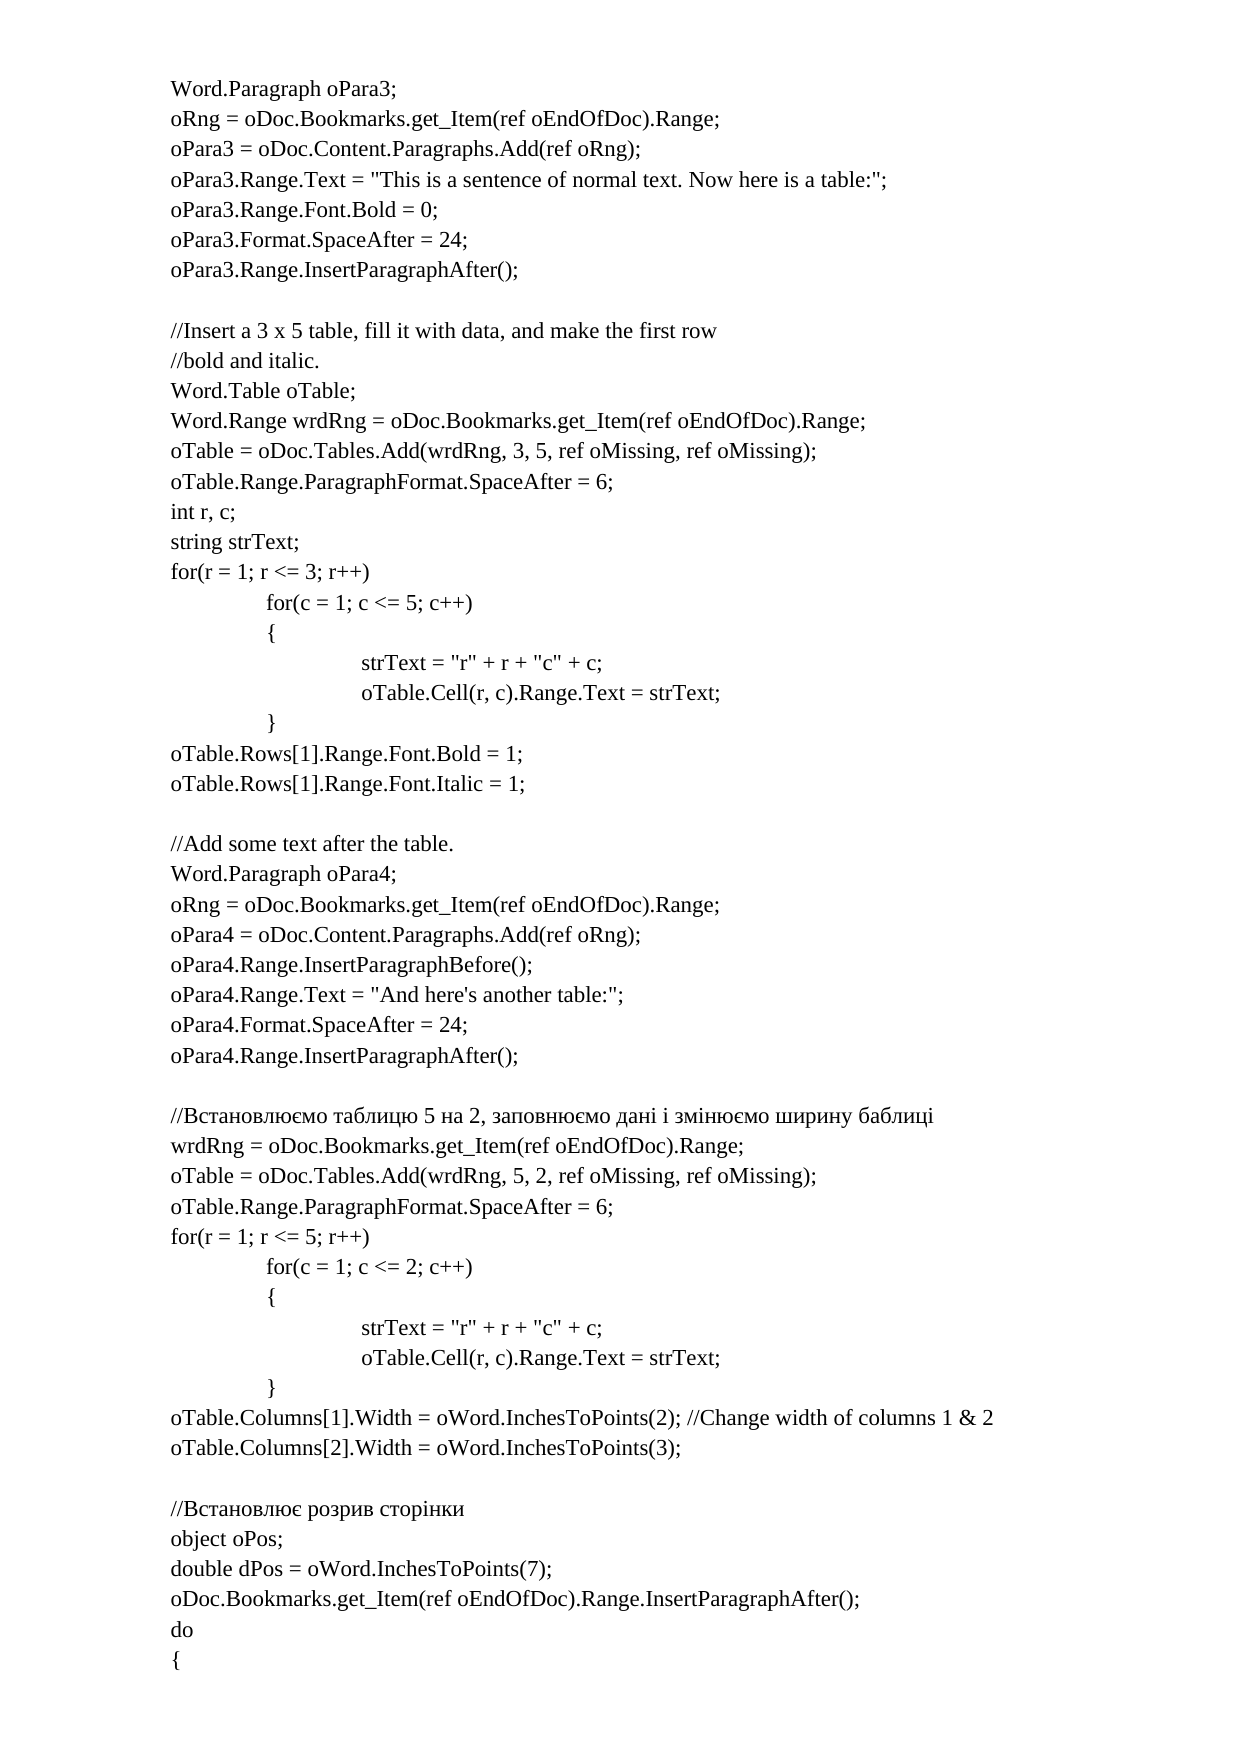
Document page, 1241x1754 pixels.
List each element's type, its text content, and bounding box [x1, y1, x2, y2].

text } [75, 1374, 1165, 1400]
text string strText; [75, 528, 1165, 554]
text oPara3.Range.InsertParagraphAfter(); [75, 256, 1165, 283]
text strText = "r" + r + "c" + c; [75, 1313, 1165, 1340]
text do [75, 1616, 1165, 1642]
text oPara3.Range.Text = "This is a sentence of normal text. Now here is a table:"; [75, 166, 1165, 192]
text oPara3.Range.Font.Bold = 0; [75, 196, 1165, 222]
text //Встановлює розрив сторінки [75, 1495, 1165, 1521]
text oPara4.Range.Text = "And here's another table:"; [75, 981, 1165, 1008]
text object oPos; [75, 1525, 1165, 1551]
text for(r = 1; r <= 5; r++) [75, 1223, 1165, 1249]
text //Встановлюємо таблицю 5 на 2, заповнюємо дані і змінюємо ширину баблиці [75, 1102, 1165, 1128]
text for(r = 1; r <= 3; r++) [75, 558, 1165, 585]
text oPara4 = oDoc.Content.Paragraphs.Add(ref oRng); [75, 921, 1165, 947]
text //Add some text after the table. [75, 830, 1165, 857]
text double dPos = oWord.InchesToPoints(7); [75, 1555, 1165, 1582]
text { [75, 619, 1165, 645]
text strText = "r" + r + "c" + c; [75, 649, 1165, 675]
text oPara4.Format.SpaceAfter = 24; [75, 1011, 1165, 1038]
text oDoc.Bookmarks.get_Item(ref oEndOfDoc).Range.InsertParagraphAfter(); [75, 1585, 1165, 1612]
text oTable.Range.ParagraphFormat.SpaceAfter = 6; [75, 468, 1165, 494]
text oTable = oDoc.Tables.Add(wrdRng, 3, 5, ref oMissing, ref oMissing); [75, 437, 1165, 464]
text { [75, 1646, 1165, 1672]
text { [75, 1283, 1165, 1310]
text Word.Range wrdRng = oDoc.Bookmarks.get_Item(ref oEndOfDoc).Range; [75, 407, 1165, 434]
text Word.Table oTable; [75, 377, 1165, 403]
text oPara4.Range.InsertParagraphBefore(); [75, 951, 1165, 977]
text oTable.Columns[2].Width = oWord.InchesToPoints(3); [75, 1434, 1165, 1461]
text Word.Paragraph oPara4; [75, 860, 1165, 887]
text oTable.Rows[1].Range.Font.Italic = 1; [75, 770, 1165, 796]
text oRng = oDoc.Bookmarks.get_Item(ref oEndOfDoc).Range; [75, 891, 1165, 917]
text oRng = oDoc.Bookmarks.get_Item(ref oEndOfDoc).Range; [75, 105, 1165, 132]
text wrdRng = oDoc.Bookmarks.get_Item(ref oEndOfDoc).Range; [75, 1132, 1165, 1159]
text //Insert a 3 x 5 table, fill it with data, and make the first row [75, 317, 1165, 343]
text oPara3 = oDoc.Content.Paragraphs.Add(ref oRng); [75, 135, 1165, 162]
text int r, c; [75, 498, 1165, 524]
text oTable = oDoc.Tables.Add(wrdRng, 5, 2, ref oMissing, ref oMissing); [75, 1162, 1165, 1189]
text oTable.Rows[1].Range.Font.Bold = 1; [75, 739, 1165, 766]
text //bold and italic. [75, 347, 1165, 373]
text for(c = 1; c <= 5; c++) [75, 588, 1165, 615]
text oTable.Range.ParagraphFormat.SpaceAfter = 6; [75, 1193, 1165, 1219]
text Word.Paragraph oPara3; [75, 75, 1165, 101]
text oTable.Cell(r, c).Range.Text = strText; [75, 679, 1165, 706]
text oTable.Columns[1].Width = oWord.InchesToPoints(2); //Change width of columns 1 & 2 [75, 1404, 1165, 1431]
text oPara4.Range.InsertParagraphAfter(); [75, 1042, 1165, 1068]
text oTable.Cell(r, c).Range.Text = strText; [75, 1344, 1165, 1370]
text oPara3.Format.SpaceAfter = 24; [75, 226, 1165, 252]
text for(c = 1; c <= 2; c++) [75, 1253, 1165, 1279]
text } [75, 709, 1165, 736]
